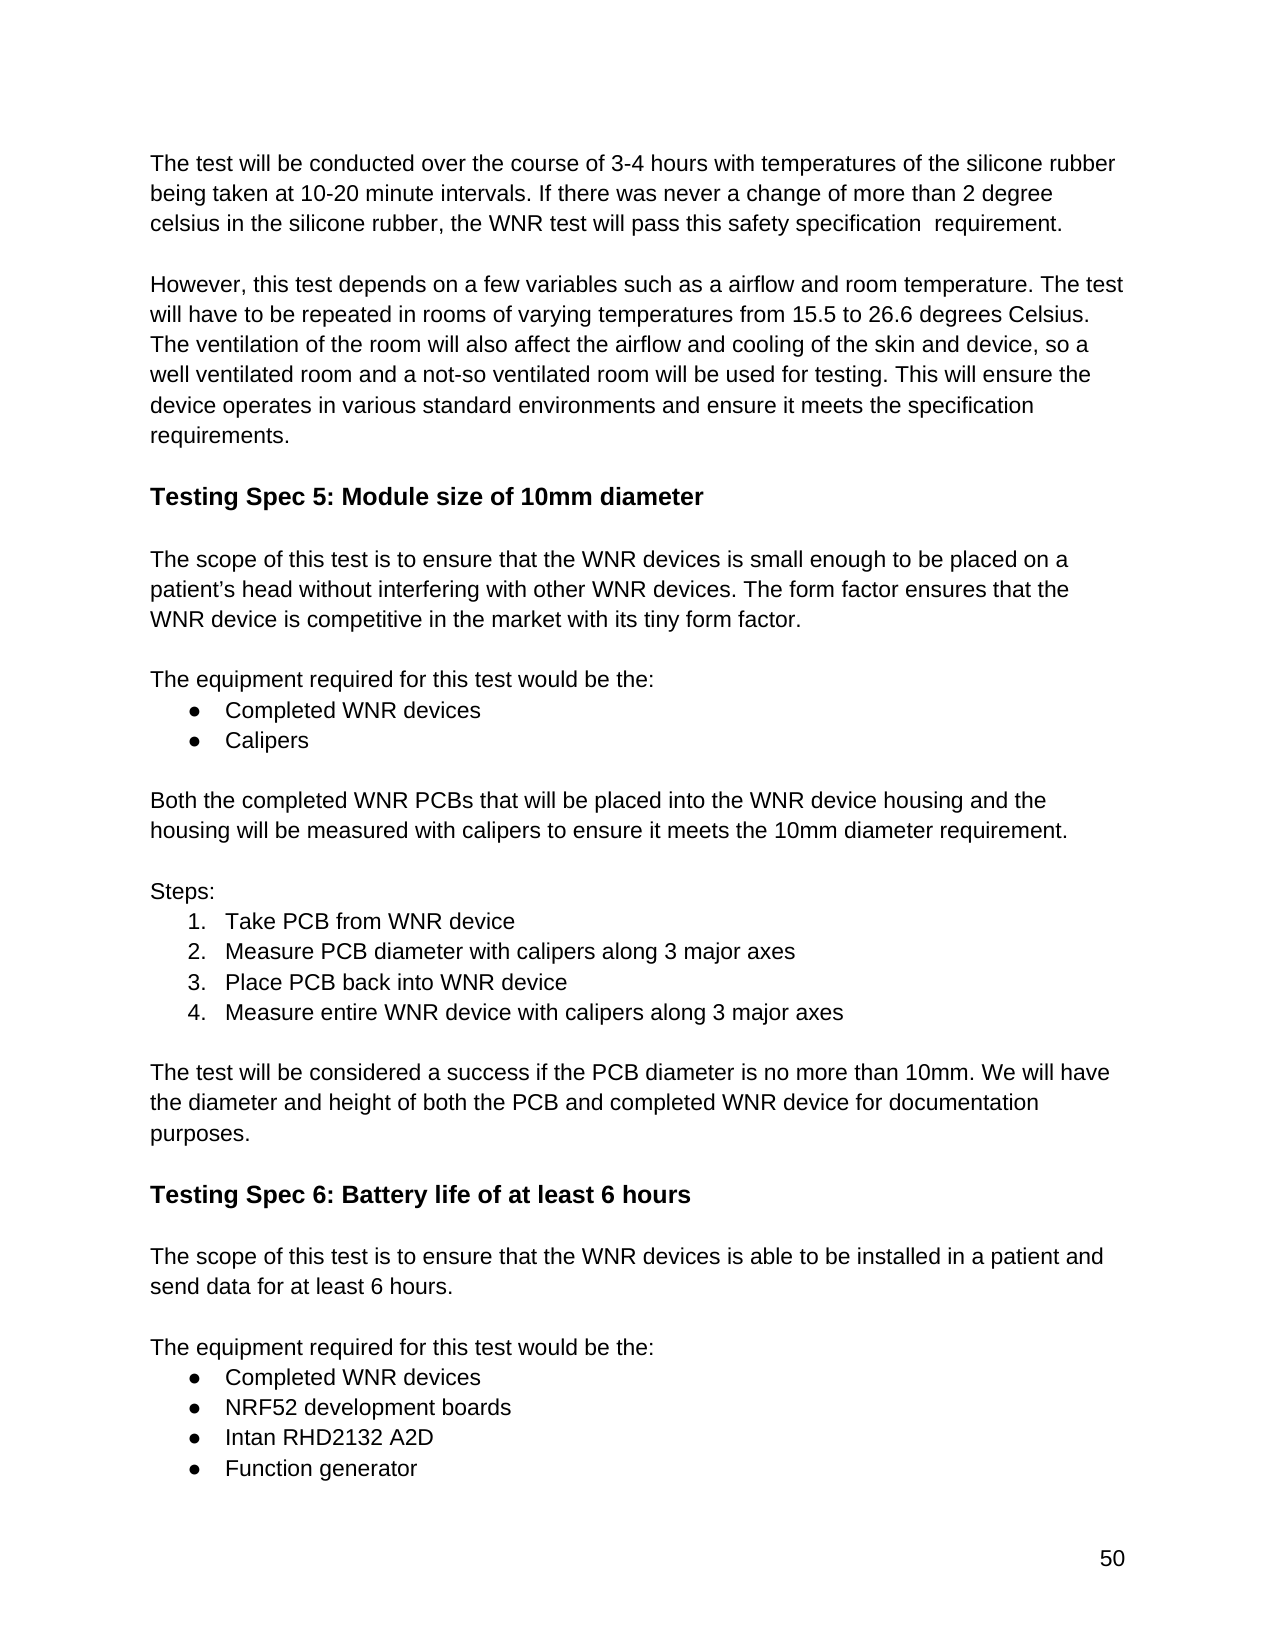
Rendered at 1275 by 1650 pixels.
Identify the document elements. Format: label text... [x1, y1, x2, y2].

list Function generator [187, 1454, 1125, 1481]
text The scope of this test is to ensure that the WNR devices is able to be installed in a patient and send data for at least 6 hours. [150, 1243, 1125, 1300]
list Completed WNR devices [187, 1364, 1125, 1390]
list Take PCB from WNR device [187, 908, 1125, 934]
text The test will be considered a success if the PCB diameter is no more than 10mm. We will have the diameter and height of both the PCB and completed WNR device for documentation purposes. [150, 1059, 1125, 1146]
text However, this test depends on a few variables such as a airflow and room temperature. The test will have to be repeated in rooms of varying temperatures from 15.5 to 26.6 degrees Celsius. The ventilation of the room will also affect the airflow and cooling of the skin and device, so a well ventilated room and a not-so ventilated room will be used for testing. This will ensure the device operates in various standard environments and ensure it meets the specification requirements. [150, 271, 1125, 448]
list Place PCB back into WNR device [187, 968, 1125, 995]
text Testing Spec 5: Module size of 10mm diameter [150, 482, 1125, 511]
list Measure PCB diameter with calipers along 3 major axes [187, 938, 1125, 964]
text Both the completed WNR PCBs that will be placed into the WNR device housing and the housing will be measured with calipers to ensure it meets the 10mm diameter requirement. [150, 787, 1125, 844]
list Completed WNR devices [187, 697, 1125, 723]
text The equipment required for this test would be the: [150, 666, 1125, 693]
list Intan RHD2132 A2D [187, 1424, 1125, 1451]
list Calipers [187, 727, 1125, 753]
text The scope of this test is to ensure that the WNR devices is small enough to be placed on a patient’s head without interfering with other WNR devices. The form factor ensures that the WNR device is competitive in the market with its tiny form factor. [150, 546, 1125, 632]
list Measure entire WNR device with calipers along 3 major axes [187, 999, 1125, 1025]
list NRF52 development boards [187, 1394, 1125, 1421]
text The equipment required for this test would be the: [150, 1334, 1125, 1360]
text Steps: [150, 878, 1125, 904]
text The test will be conducted over the course of 3-4 hours with temperatures of the silicone rubber being taken at 10-20 minute intervals. If there was never a change of more than 2 degree celsius in the silicone rubber, the WNR test will pass this safety specification requirement. [150, 150, 1125, 237]
text Testing Spec 6: Battery life of at least 6 hours [150, 1180, 1125, 1209]
